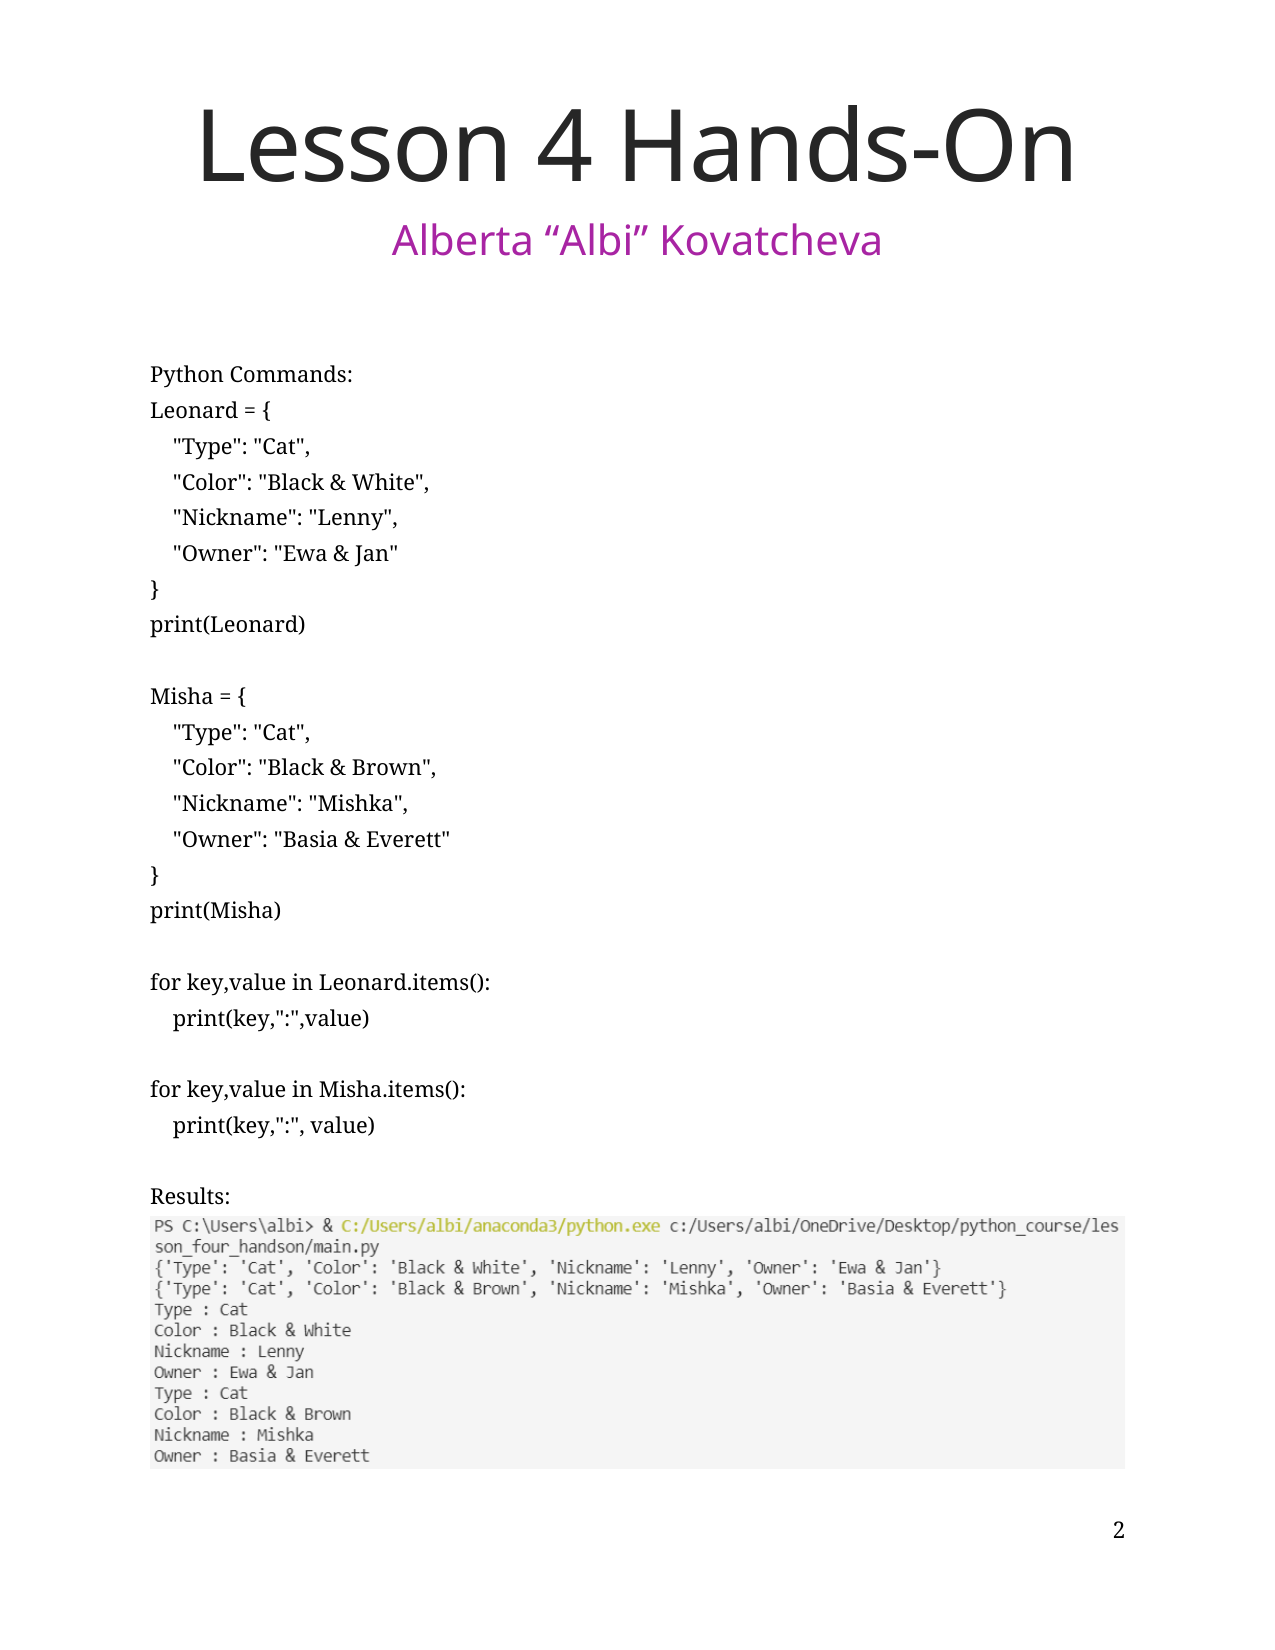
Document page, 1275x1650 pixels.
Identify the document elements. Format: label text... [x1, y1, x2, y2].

text print(key,":", value) [150, 1110, 1125, 1139]
text "Owner": "Ewa & Jan" [150, 538, 1125, 568]
text "Type": "Cat", [150, 717, 1125, 746]
text for key,value in Leonard.items(): [150, 967, 1125, 997]
text print(Misha) [150, 895, 1125, 925]
text "Nickname": "Lenny", [150, 502, 1125, 532]
text print(Leonard) [150, 609, 1125, 639]
picture [150, 1216, 1125, 1469]
text "Owner": "Basia & Everett" [150, 824, 1125, 854]
text "Nickname": "Mishka", [150, 788, 1125, 818]
text } [150, 574, 1125, 603]
text Results: [150, 1181, 1125, 1211]
text "Type": "Cat", [150, 431, 1125, 461]
text Misha = { [150, 681, 1125, 711]
text Python Commands: [150, 359, 1125, 389]
text "Color": "Black & Brown", [150, 752, 1125, 782]
text print(key,":",value) [150, 1002, 1125, 1032]
text "Color": "Black & White", [150, 467, 1125, 496]
text Leonard = { [150, 395, 1125, 425]
text for key,value in Misha.items(): [150, 1074, 1125, 1104]
text } [150, 859, 1125, 889]
